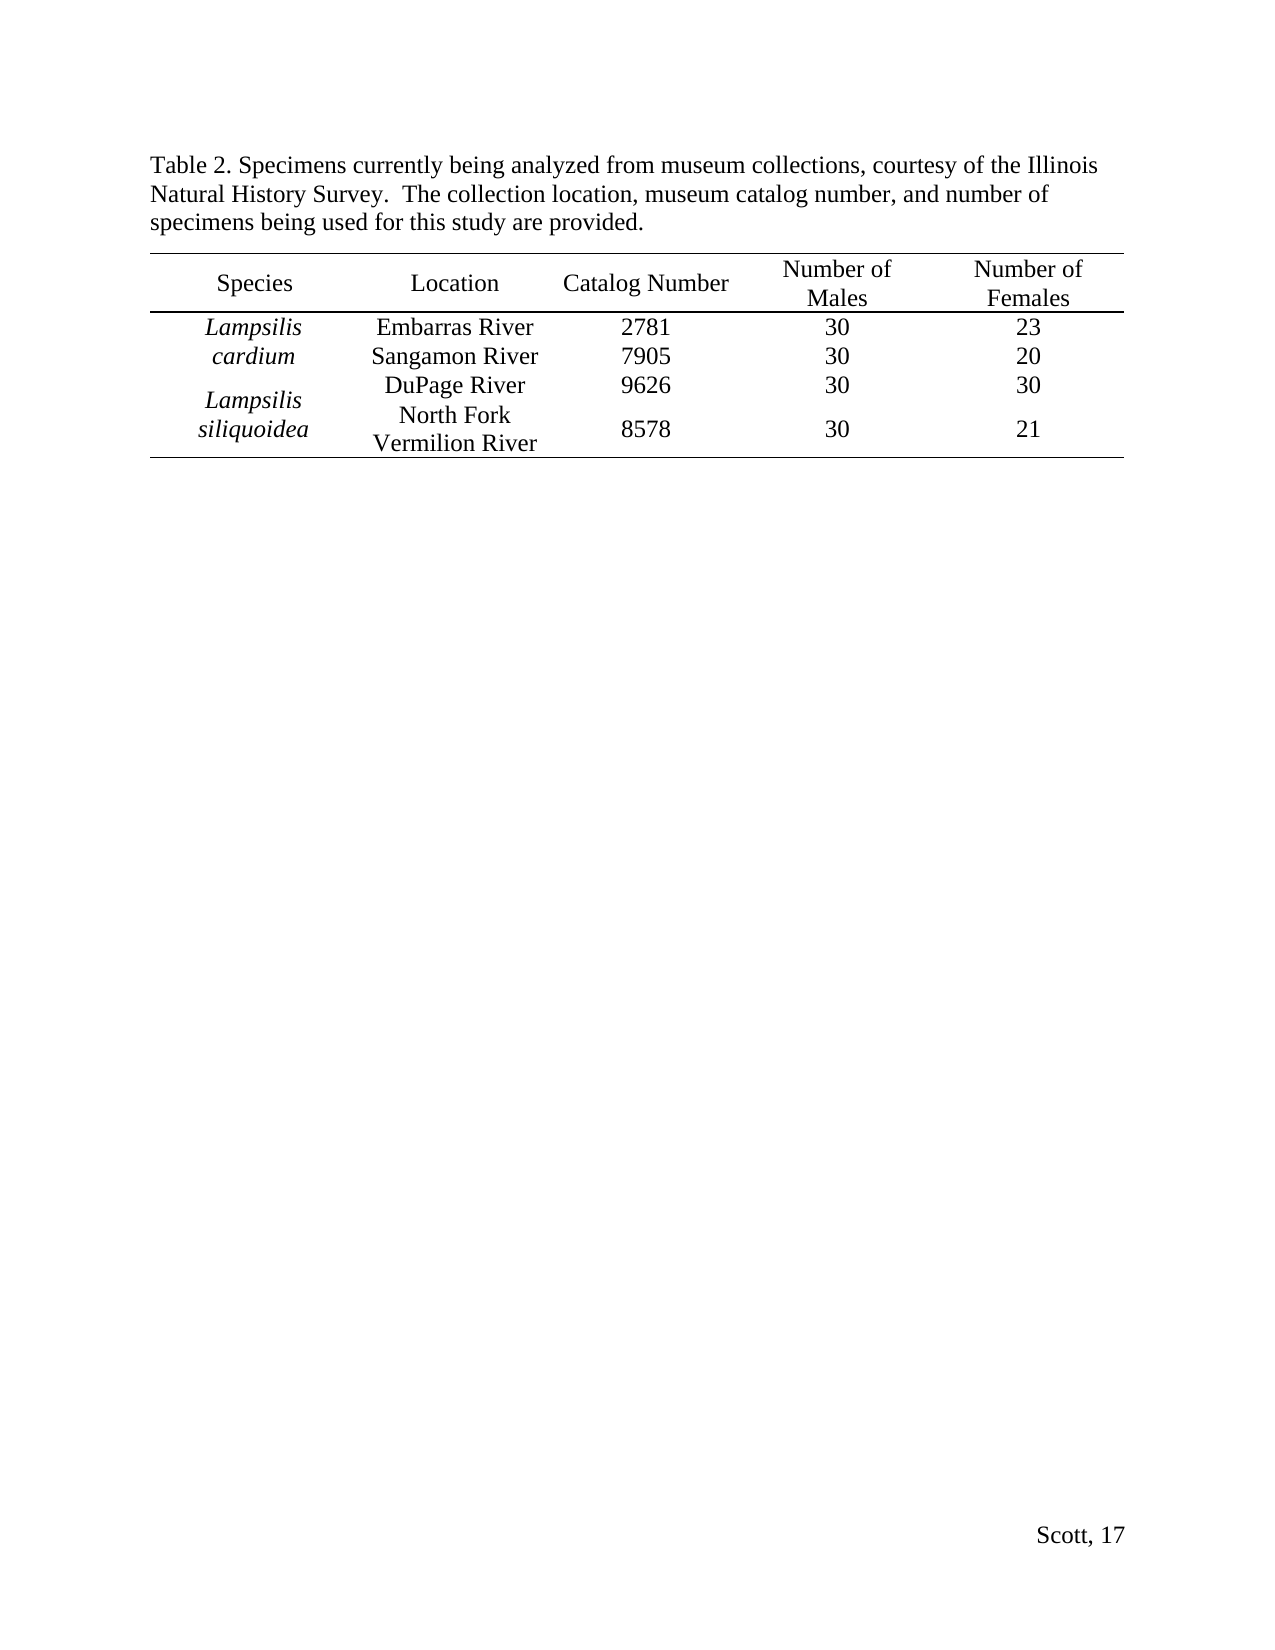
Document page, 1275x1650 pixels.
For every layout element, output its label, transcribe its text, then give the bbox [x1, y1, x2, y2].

text Table 2. Specimens currently being analyzed from museum collections, courtesy of the Illinois Natural History Survey. The collection location, museum catalog number, and number of specimens being used for this study are provided. [150, 150, 1125, 236]
table_cell 21 [933, 399, 1124, 457]
table_header Location [359, 254, 550, 311]
table_header Number of Females [933, 254, 1124, 311]
table_cell 30 [741, 341, 933, 370]
table_cell 30 [741, 399, 933, 457]
table_cell 30 [933, 370, 1124, 399]
table_cell North Fork Vermilion River [359, 399, 550, 457]
table_cell 8578 [550, 399, 741, 457]
table_cell DuPage River [359, 370, 550, 399]
table_cell Lampsilis cardium [150, 313, 359, 370]
table_cell Sangamon River [359, 341, 550, 370]
table_header Species [150, 254, 359, 311]
table_cell 30 [741, 313, 933, 341]
table_cell 7905 [550, 341, 741, 370]
table_cell 30 [741, 370, 933, 399]
table_header Catalog Number [550, 254, 741, 311]
table_cell 2781 [550, 313, 741, 341]
table_cell Embarras River [359, 313, 550, 341]
table_cell 20 [933, 341, 1124, 370]
table_cell Lampsilis siliquoidea [150, 370, 359, 457]
table_cell 23 [933, 313, 1124, 341]
table_header Number of Males [741, 254, 933, 311]
table_cell 9626 [550, 370, 741, 399]
